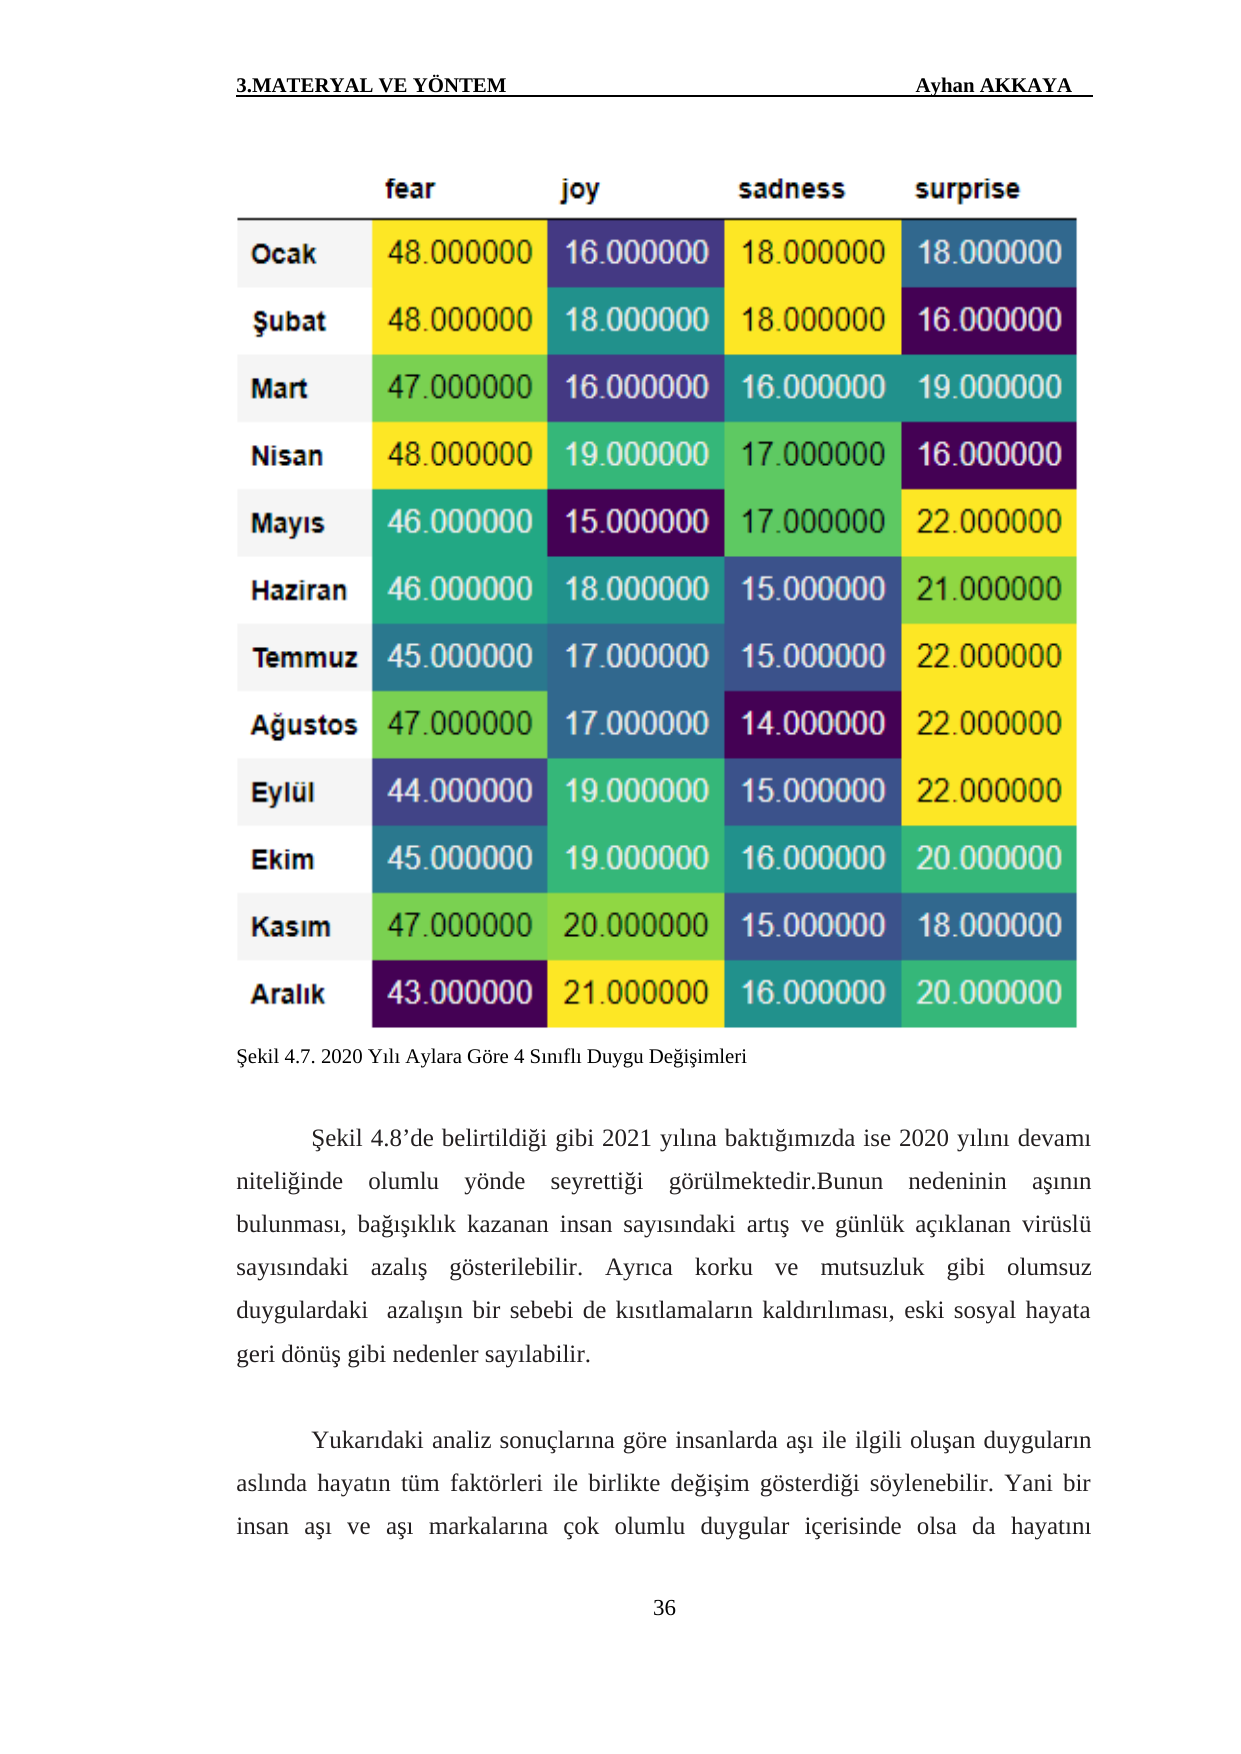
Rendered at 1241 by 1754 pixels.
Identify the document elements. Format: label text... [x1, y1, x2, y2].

picture [236, 177, 1079, 1030]
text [236, 1425, 1092, 1540]
text Şekil 4.7. 2020 Yılı Aylara Göre 4 Sınıflı Duygu Değişimleri [236, 1044, 1092, 1068]
text Şekil 4.8’de belirtildiği gibi 2021 yılına baktığımızda ise 2020 yılını devamı niteliğinde olumlu yönde seyrettiği görülmektedir.Bunun nedeninin aşının bulunması, bağışıklık kazanan insan sayısındaki artış ve günlük açıklanan virüslü sayısındaki azalış gösterilebilir. Ayrıca korku ve mutsuzluk gibi olumsuz duygulardaki azalışın bir sebebi de kısıtlamaların kaldırılıması, eski sosyal hayata geri dönüş gibi nedenler sayılabilir. [236, 1123, 1092, 1367]
